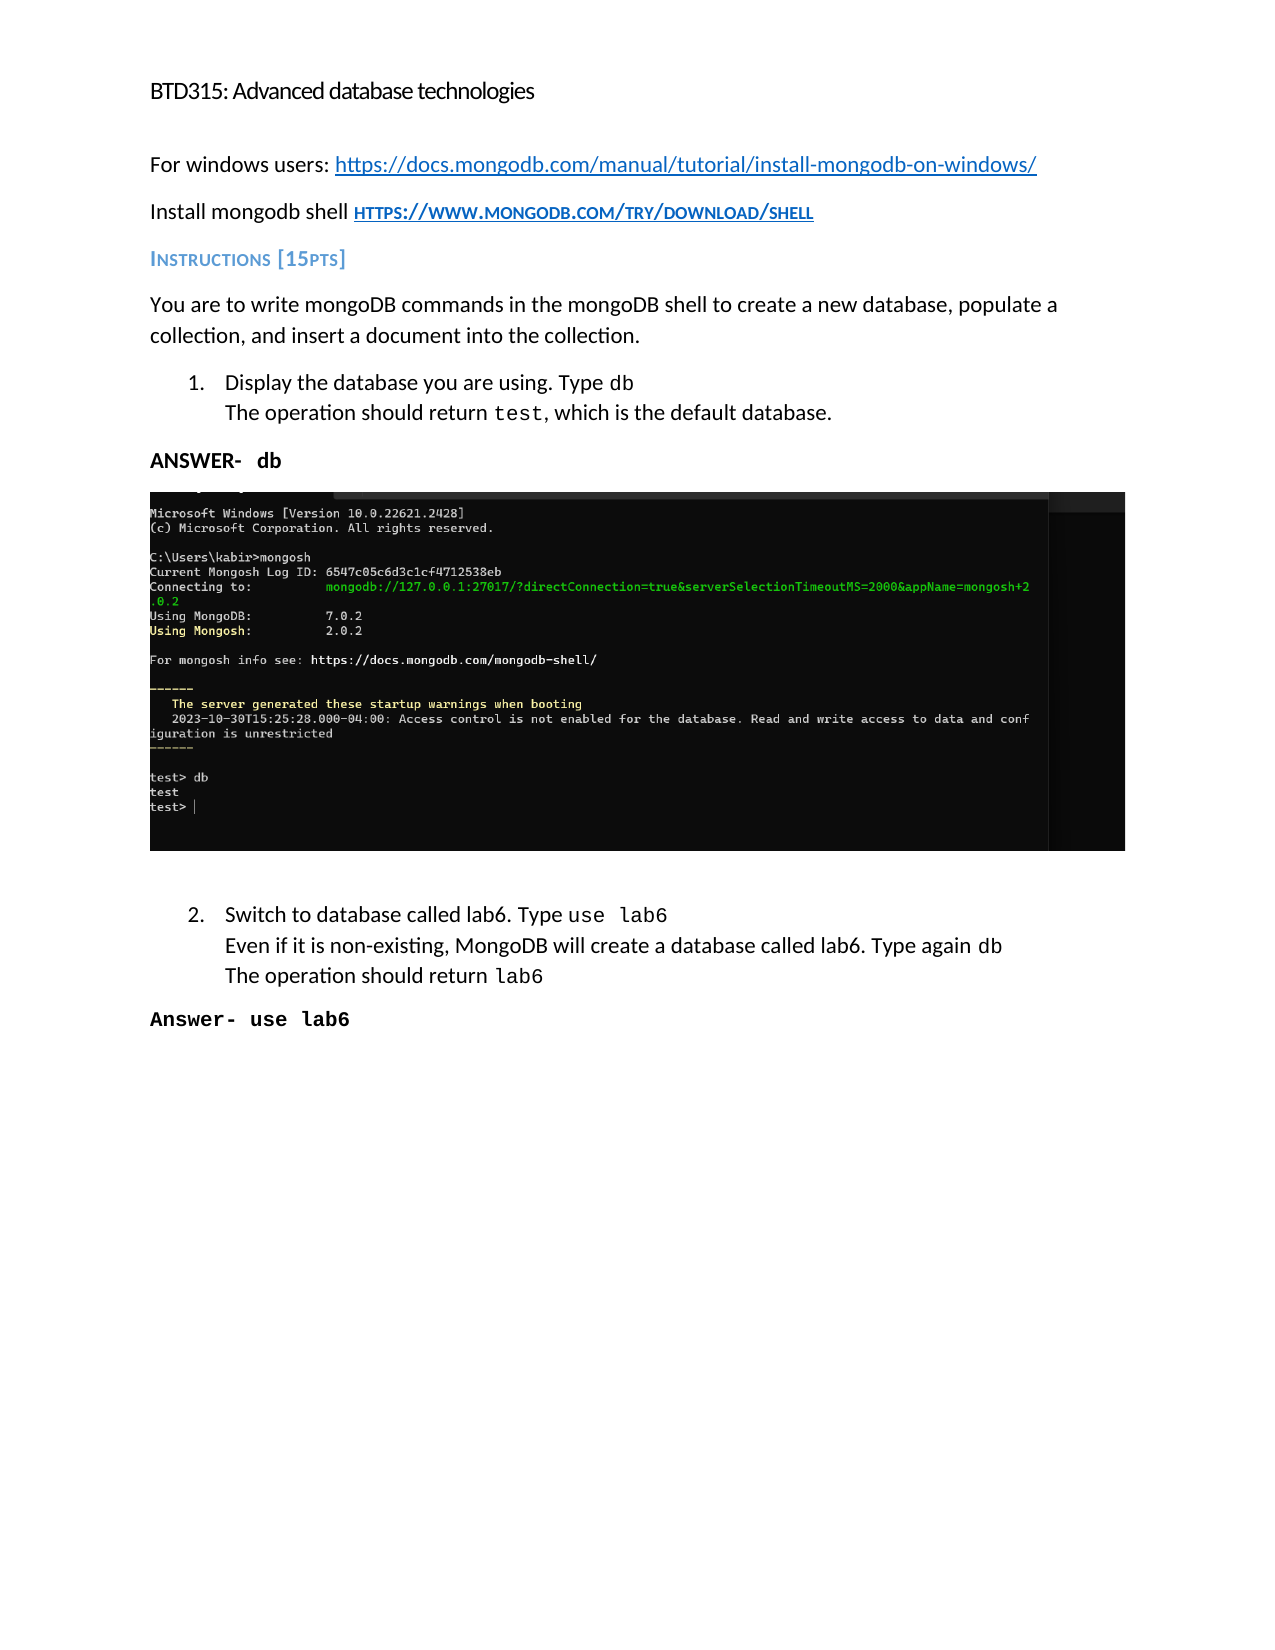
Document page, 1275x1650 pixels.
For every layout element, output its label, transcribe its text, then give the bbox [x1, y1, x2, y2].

text Answer- use lab6 [150, 1009, 1125, 1033]
text Install mongodb shell https://www.mongodb.com/try/download/shell [150, 197, 1125, 225]
list Switch to database called lab6. Type use lab6 [187, 900, 1125, 929]
text For windows users: https://docs.mongodb.com/manual/tutorial/install-mongodb-on-windows/ [150, 150, 1125, 178]
list The operation should return test, which is the default database. [225, 398, 1125, 427]
picture [150, 492, 1125, 851]
text Instructions [15pts] [150, 244, 1125, 272]
list The operation should return lab6 [187, 962, 1125, 990]
list Display the database you are using. Type db [187, 368, 1125, 396]
text You are to write mongoDB commands in the mongoDB shell to create a new database, populate a collection, and insert a document into the collection. [150, 291, 1125, 349]
text ANSWER- db [150, 446, 1125, 474]
list Even if it is non-existing, MongoDB will create a database called lab6. Type again db [187, 931, 1125, 959]
